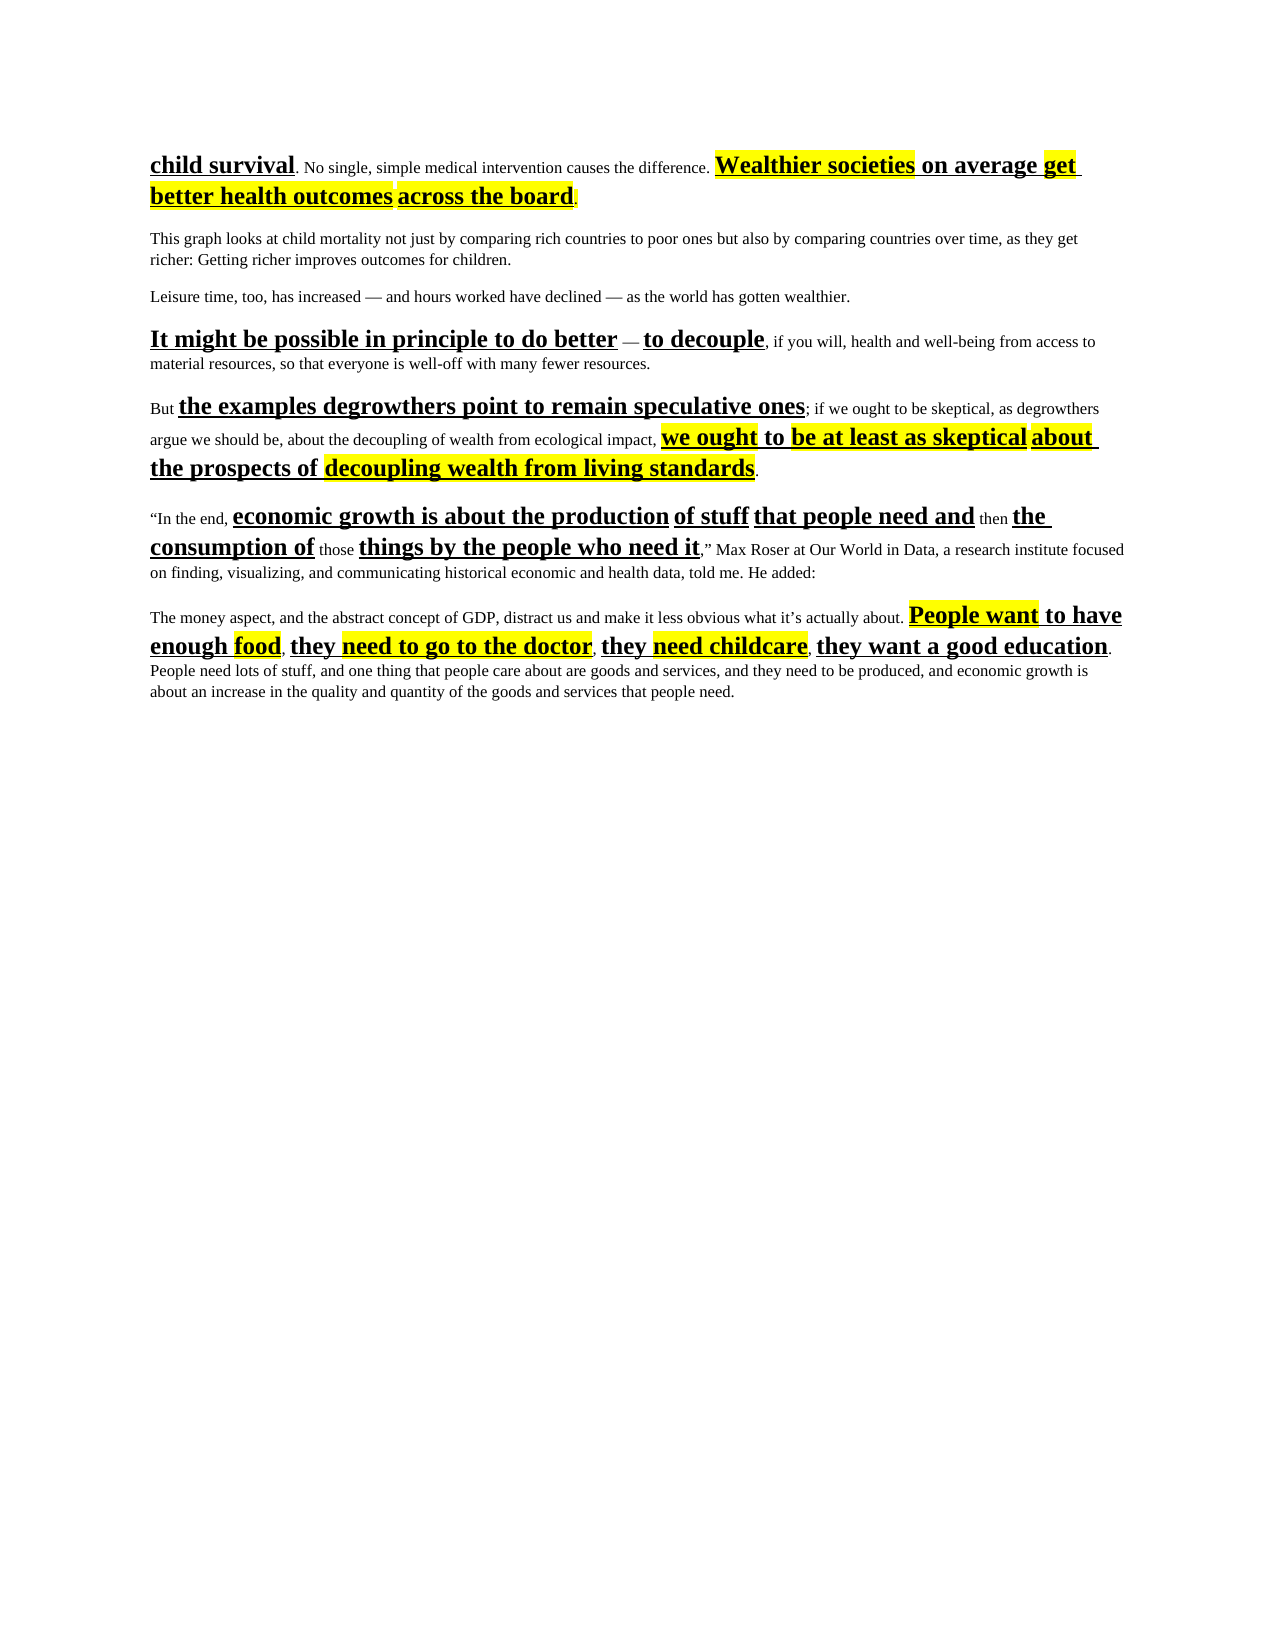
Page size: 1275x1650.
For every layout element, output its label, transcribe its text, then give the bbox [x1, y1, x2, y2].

text This graph looks at child mortality not just by comparing rich countries to poor ones but also by comparing countries over time, as they get richer: Getting richer improves outcomes for children. [150, 229, 1125, 268]
text But the examples degrowthers point to remain speculative ones; if we ought to be skeptical, as degrowthers argue we should be, about the decoupling of wealth from ecological impact, we ought to be at least as skeptical about the prospects of decoupling wealth from living standards. [150, 391, 1125, 482]
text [150, 150, 1125, 210]
text The money aspect, and the abstract concept of GDP, distract us and make it less obvious what it’s actually about. People want to have enough food, they need to go to the doctor, they need childcare, they want a good education. People need lots of stuff, and one thing that people care about are goods and services, and they need to be produced, and economic growth is about an increase in the quality and quantity of the goods and services that people need. [150, 600, 1125, 701]
text It might be possible in principle to do better — to decouple, if you will, health and well-being from access to material resources, so that everyone is well-off with many fewer resources. [150, 324, 1125, 373]
text “In the end, economic growth is about the production of stuff that people need and then the consumption of those things by the people who need it,” Max Roser at Our World in Data, a research institute focused on finding, visualizing, and communicating historical economic and health data, told me. He added: [150, 501, 1125, 582]
text Leisure time, too, has increased — and hours worked have declined — as the world has gotten wealthier. [150, 287, 1125, 306]
